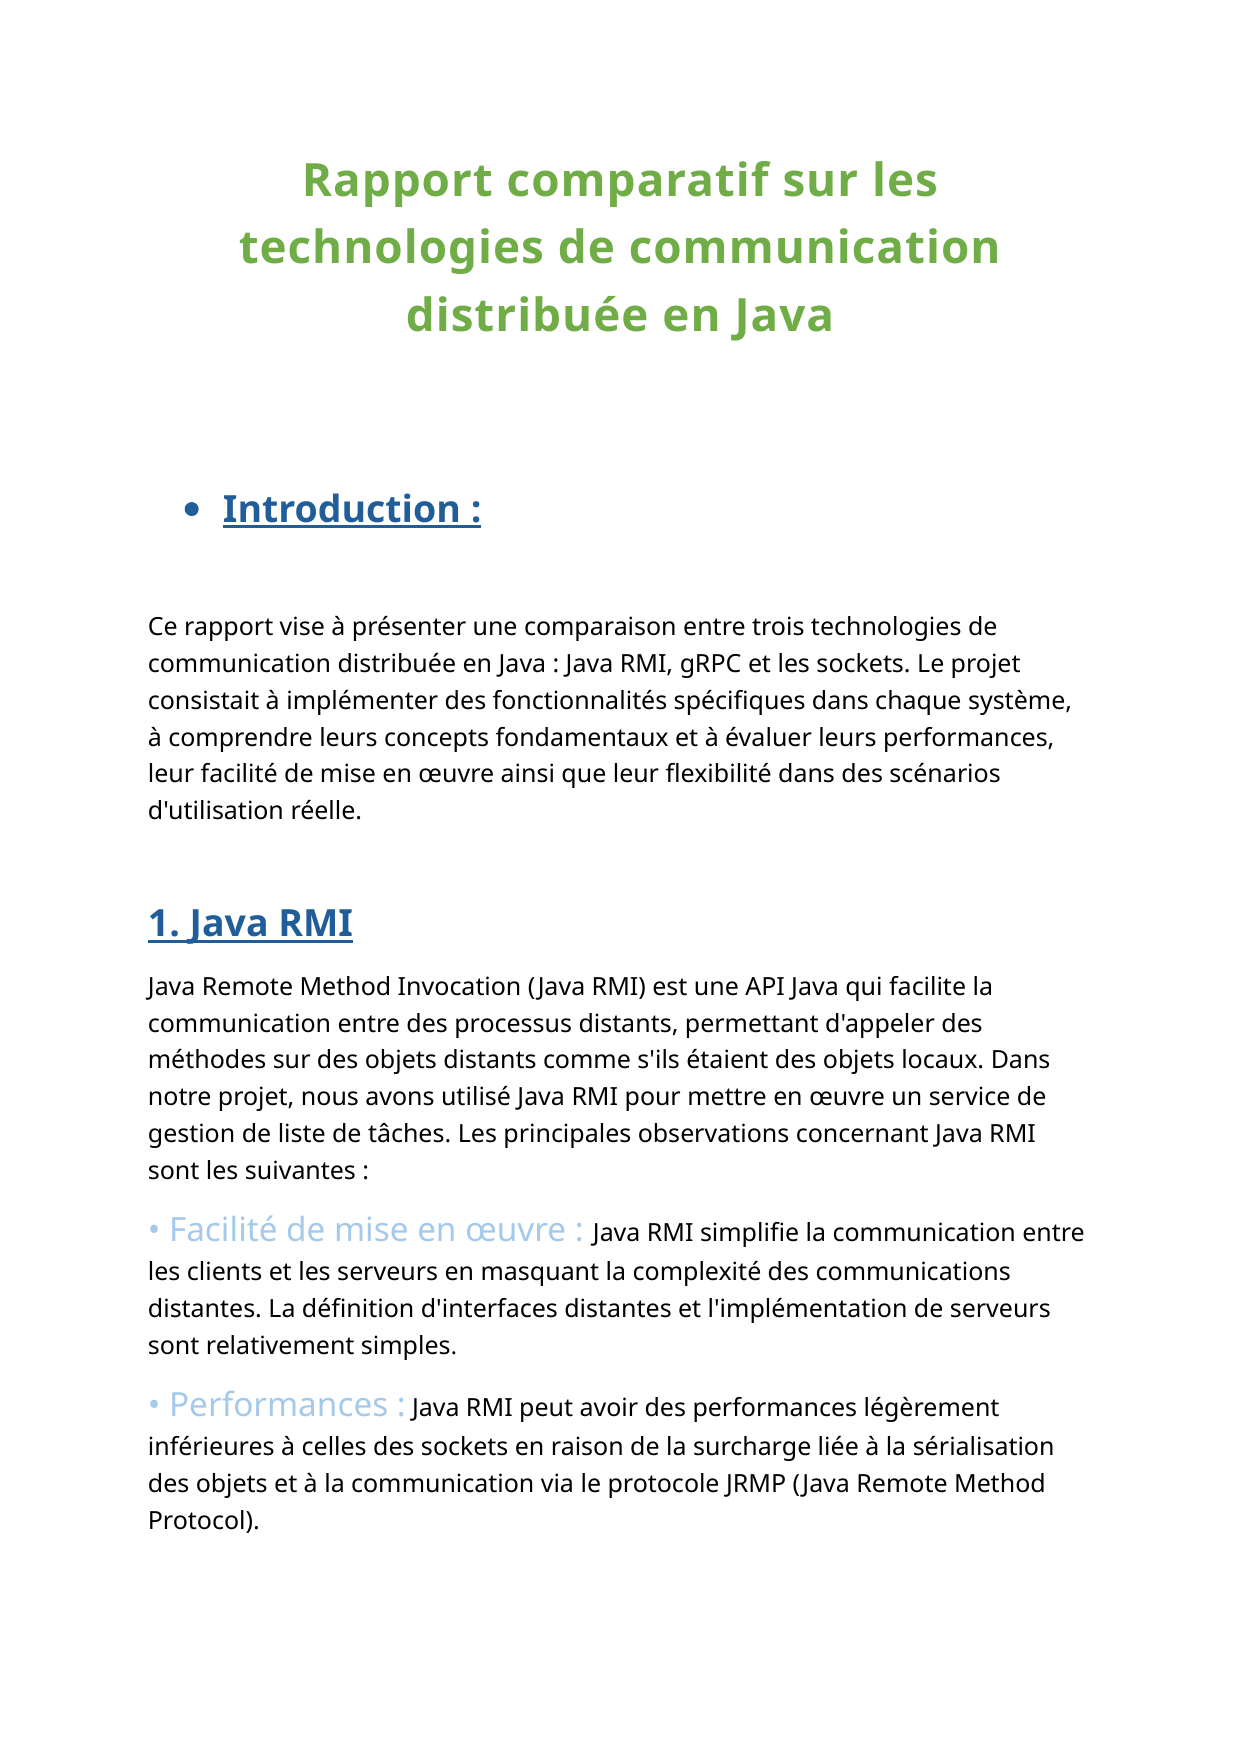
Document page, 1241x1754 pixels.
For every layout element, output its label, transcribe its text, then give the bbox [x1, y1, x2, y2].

text • Facilité de mise en œuvre : Java RMI simplifie la communication entre les clients et les serveurs en masquant la complexité des communications distantes. La définition d'interfaces distantes et l'implémentation de serveurs sont relativement simples. [148, 1206, 1093, 1362]
text Rapport comparatif sur les technologies de communication distribuée en Java [148, 148, 1093, 344]
text • Performances : Java RMI peut avoir des performances légèrement inférieures à celles des sockets en raison de la surcharge liée à la sérialisation des objets et à la communication via le protocole JRMP (Java Remote Method Protocol). [148, 1381, 1093, 1537]
text Ce rapport vise à présenter une comparaison entre trois technologies de communication distribuée en Java : Java RMI, gRPC et les sockets. Le projet consistait à implémenter des fonctionnalités spécifiques dans chaque système, à comprendre leurs concepts fondamentaux et à évaluer leurs performances, leur facilité de mise en œuvre ainsi que leur flexibilité dans des scénarios d'utilisation réelle. [148, 609, 1093, 827]
text 1. Java RMI [148, 897, 1093, 948]
text Java Remote Method Invocation (Java RMI) est une API Java qui facilite la communication entre des processus distants, permettant d'appeler des méthodes sur des objets distants comme s'ils étaient des objets locaux. Dans notre projet, nous avons utilisé Java RMI pour mettre en œuvre un service de gestion de liste de tâches. Les principales observations concernant Java RMI sont les suivantes : [148, 968, 1093, 1186]
list Introduction : [185, 482, 1093, 533]
